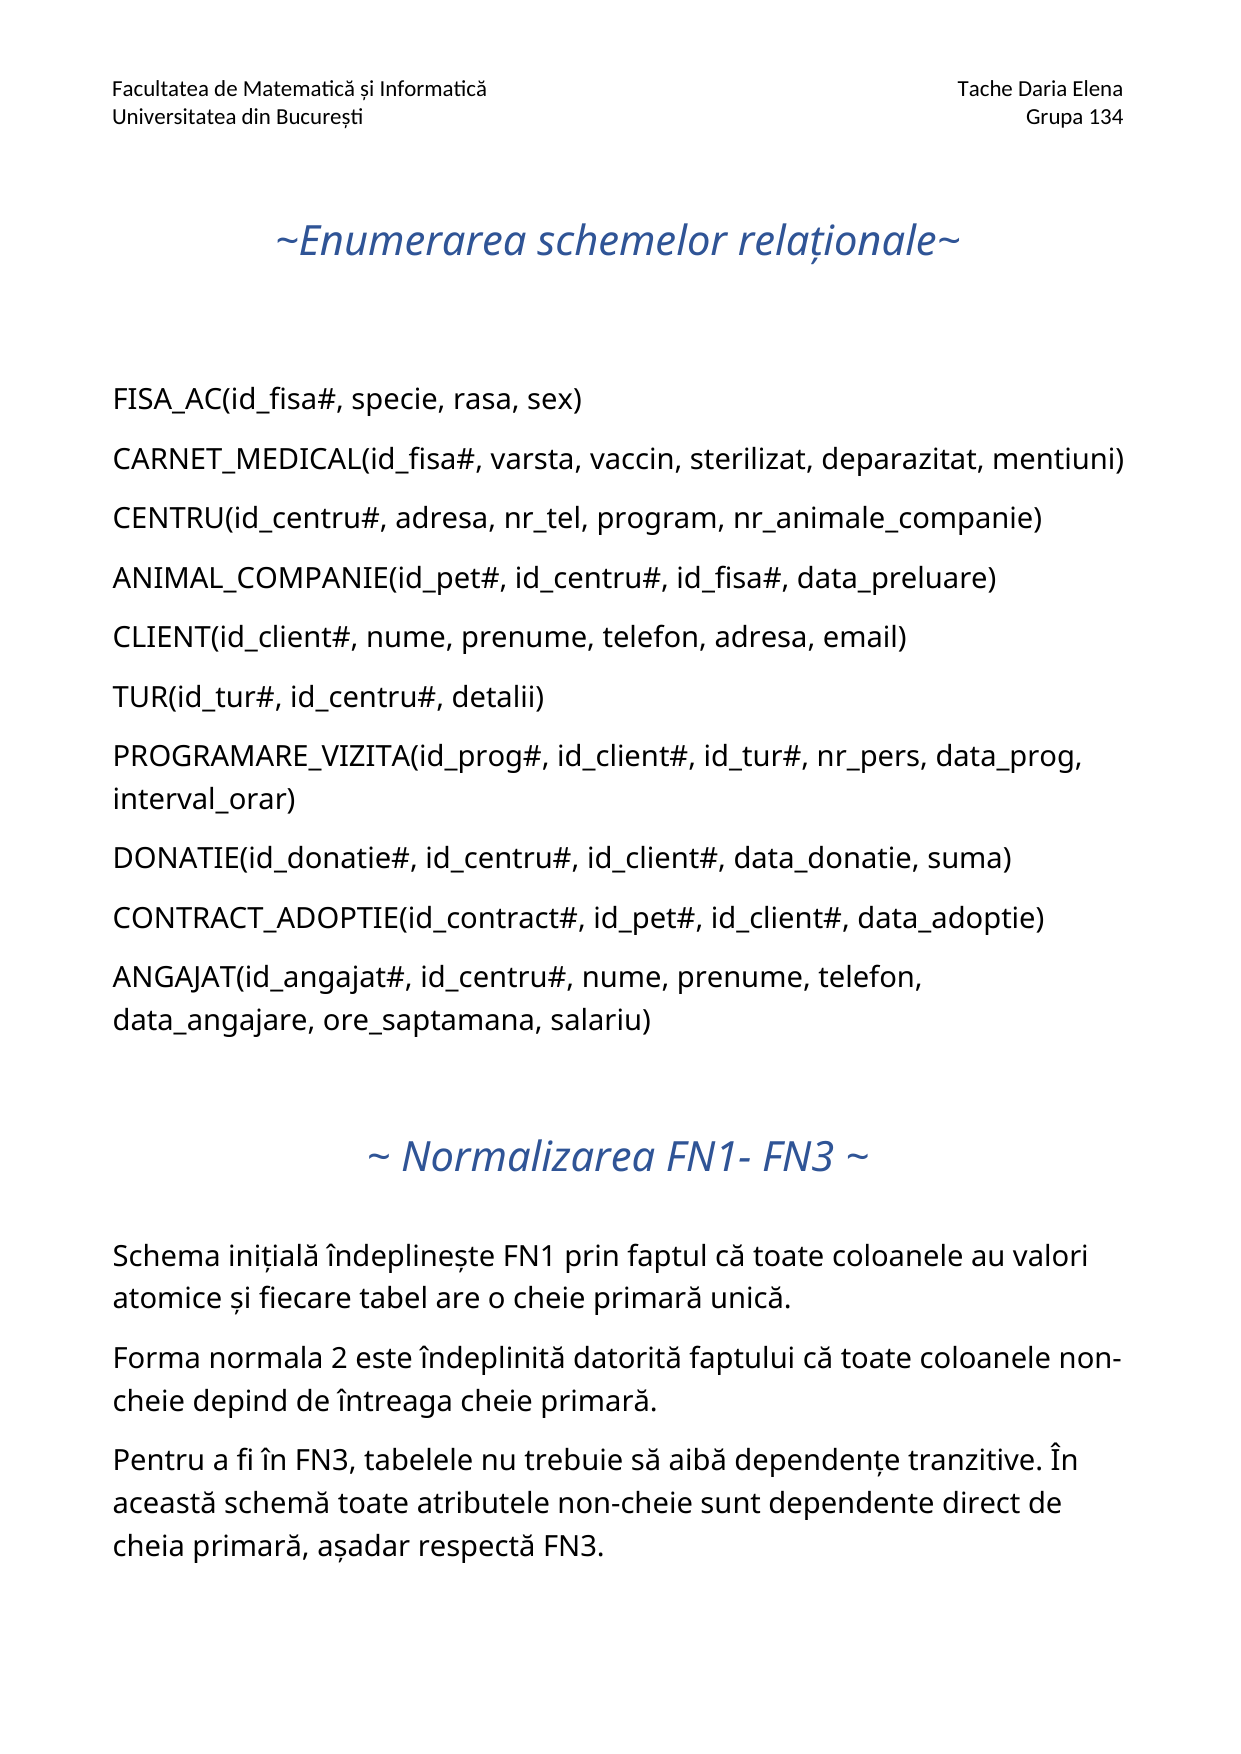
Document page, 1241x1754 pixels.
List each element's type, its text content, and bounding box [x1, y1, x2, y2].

text Forma normala 2 este îndeplinită datorită faptului că toate coloanele non-cheie depind de întreaga cheie primară. [112, 1337, 1128, 1419]
text ANIMAL_COMPANIE(id_pet#, id_centru#, id_fisa#, data_preluare) [112, 557, 1128, 597]
text DONATIE(id_donatie#, id_centru#, id_client#, data_donatie, suma) [112, 838, 1128, 877]
text CARNET_MEDICAL(id_fisa#, varsta, vaccin, sterilizat, deparazitat, mentiuni) [112, 438, 1128, 478]
text Schema inițială îndeplinește FN1 prin faptul că toate coloanele au valori atomice și fiecare tabel are o cheie primară unică. [112, 1235, 1128, 1317]
subtitle ~ Normalizarea FN1- FN3 ~ [112, 1127, 1128, 1183]
subtitle ~Enumerarea schemelor relaționale~ [112, 211, 1128, 268]
text PROGRAMARE_VIZITA(id_prog#, id_client#, id_tur#, nr_pers, data_prog, interval_orar) [112, 735, 1128, 818]
text TUR(id_tur#, id_centru#, detalii) [112, 676, 1128, 716]
text CENTRU(id_centru#, adresa, nr_tel, program, nr_animale_companie) [112, 497, 1128, 537]
text CONTRACT_ADOPTIE(id_contract#, id_pet#, id_client#, data_adoptie) [112, 897, 1128, 937]
text Pentru a fi în FN3, tabelele nu trebuie să aibă dependențe tranzitive. În această schemă toate atributele non-cheie sunt dependente direct de cheia primară, așadar respectă FN3. [112, 1439, 1128, 1565]
text CLIENT(id_client#, nume, prenume, telefon, adresa, email) [112, 616, 1128, 656]
text ANGAJAT(id_angajat#, id_centru#, nume, prenume, telefon, data_angajare, ore_saptamana, salariu) [112, 957, 1128, 1039]
text FISA_AC(id_fisa#, specie, rasa, sex) [112, 378, 1128, 418]
